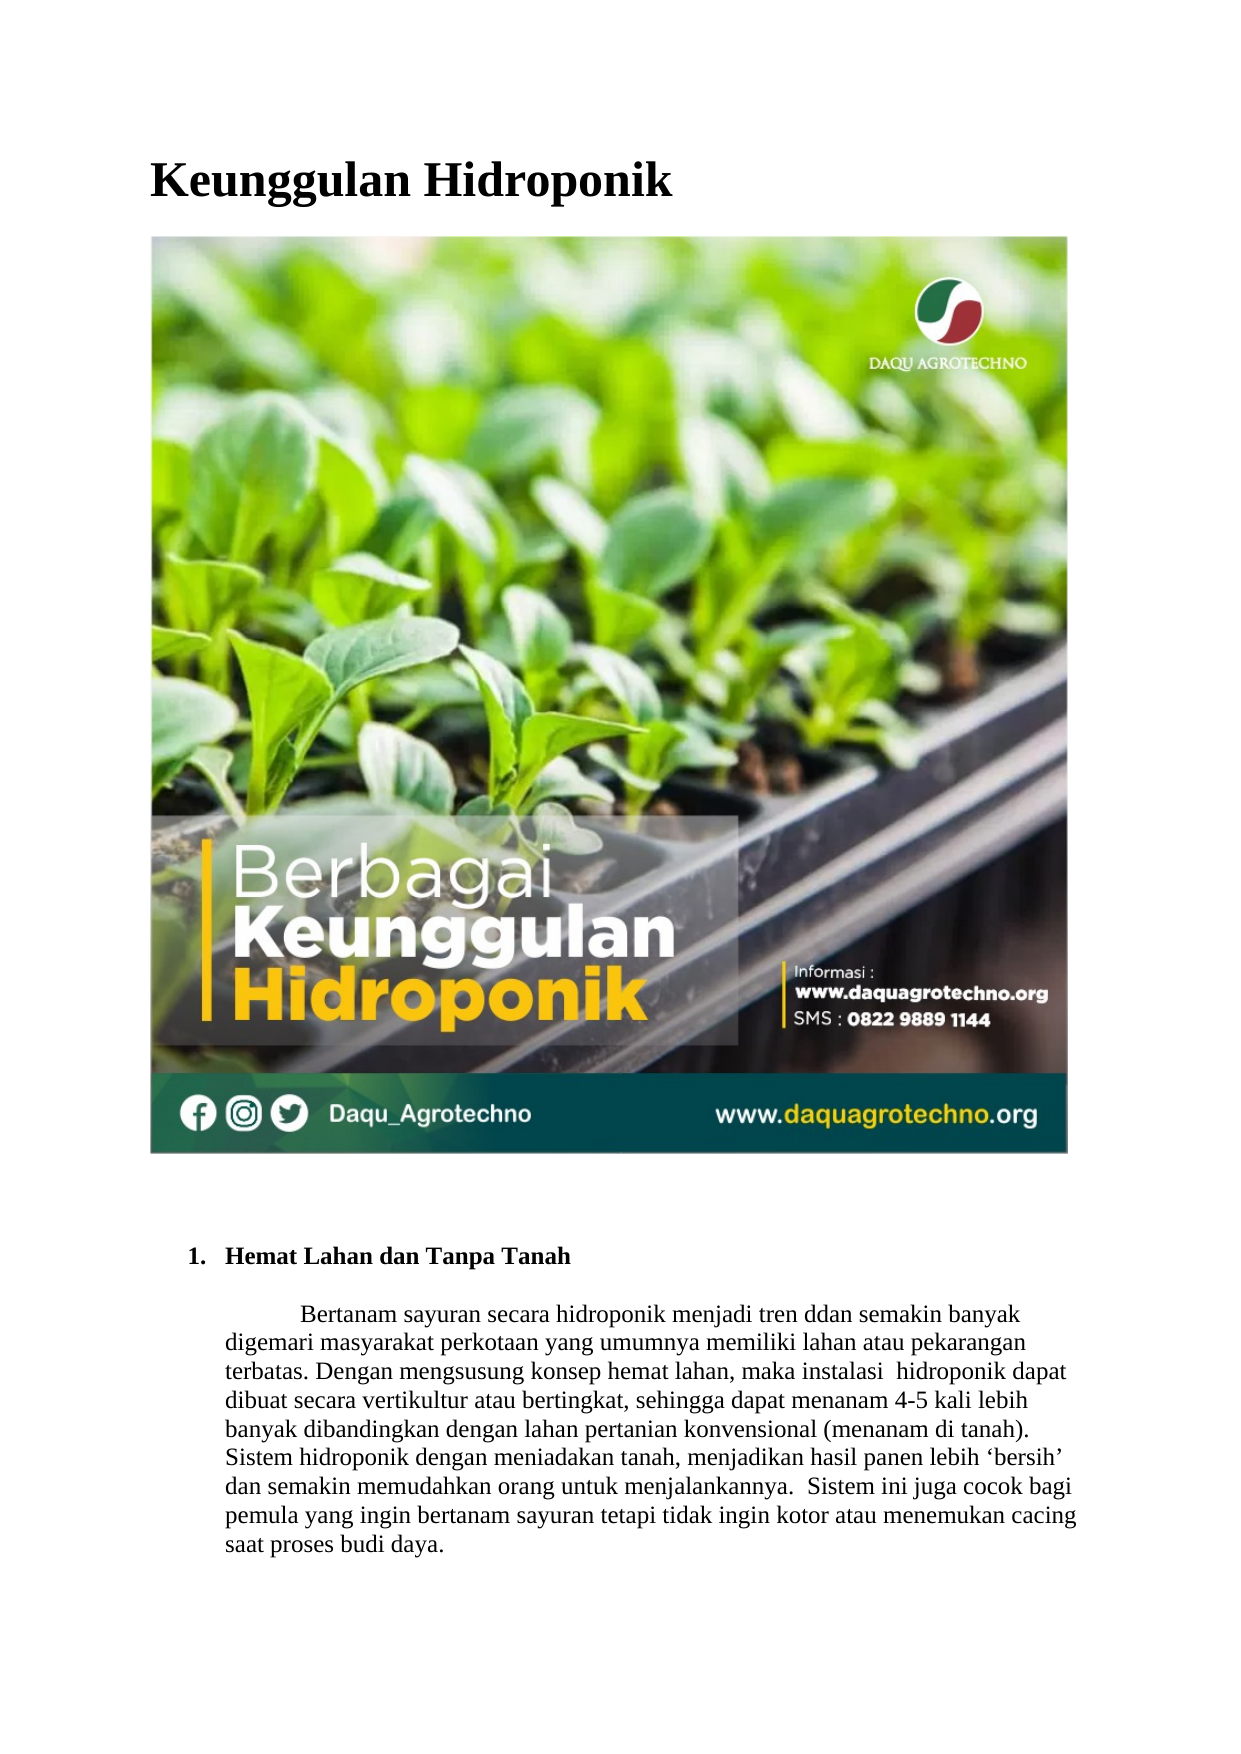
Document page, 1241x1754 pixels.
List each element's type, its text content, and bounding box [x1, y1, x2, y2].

list Hemat Lahan dan Tanpa Tanah [187, 1241, 1090, 1269]
text Bertanam sayuran secara hidroponik menjadi tren ddan semakin banyak digemari masyarakat perkotaan yang umumnya memiliki lahan atau pekarangan terbatas. Dengan mengsusung konsep hemat lahan, maka instalasi hidroponik dapat dibuat secara vertikultur atau bertingkat, sehingga dapat menanam 4-5 kali lebih banyak dibandingkan dengan lahan pertanian konvensional (menanam di tanah). Sistem hidroponik dengan meniadakan tanah, menjadikan hasil panen lebih ‘bersih’ dan semakin memudahkan orang untuk menjalankannya. Sistem ini juga cocok bagi pemula yang ingin bertanam sayuran tetapi tidak ingin kotor atau menemukan cacing saat proses budi daya. [225, 1299, 1090, 1557]
picture [150, 236, 1068, 1154]
subtitle Keunggulan Hidroponik [150, 150, 1090, 207]
